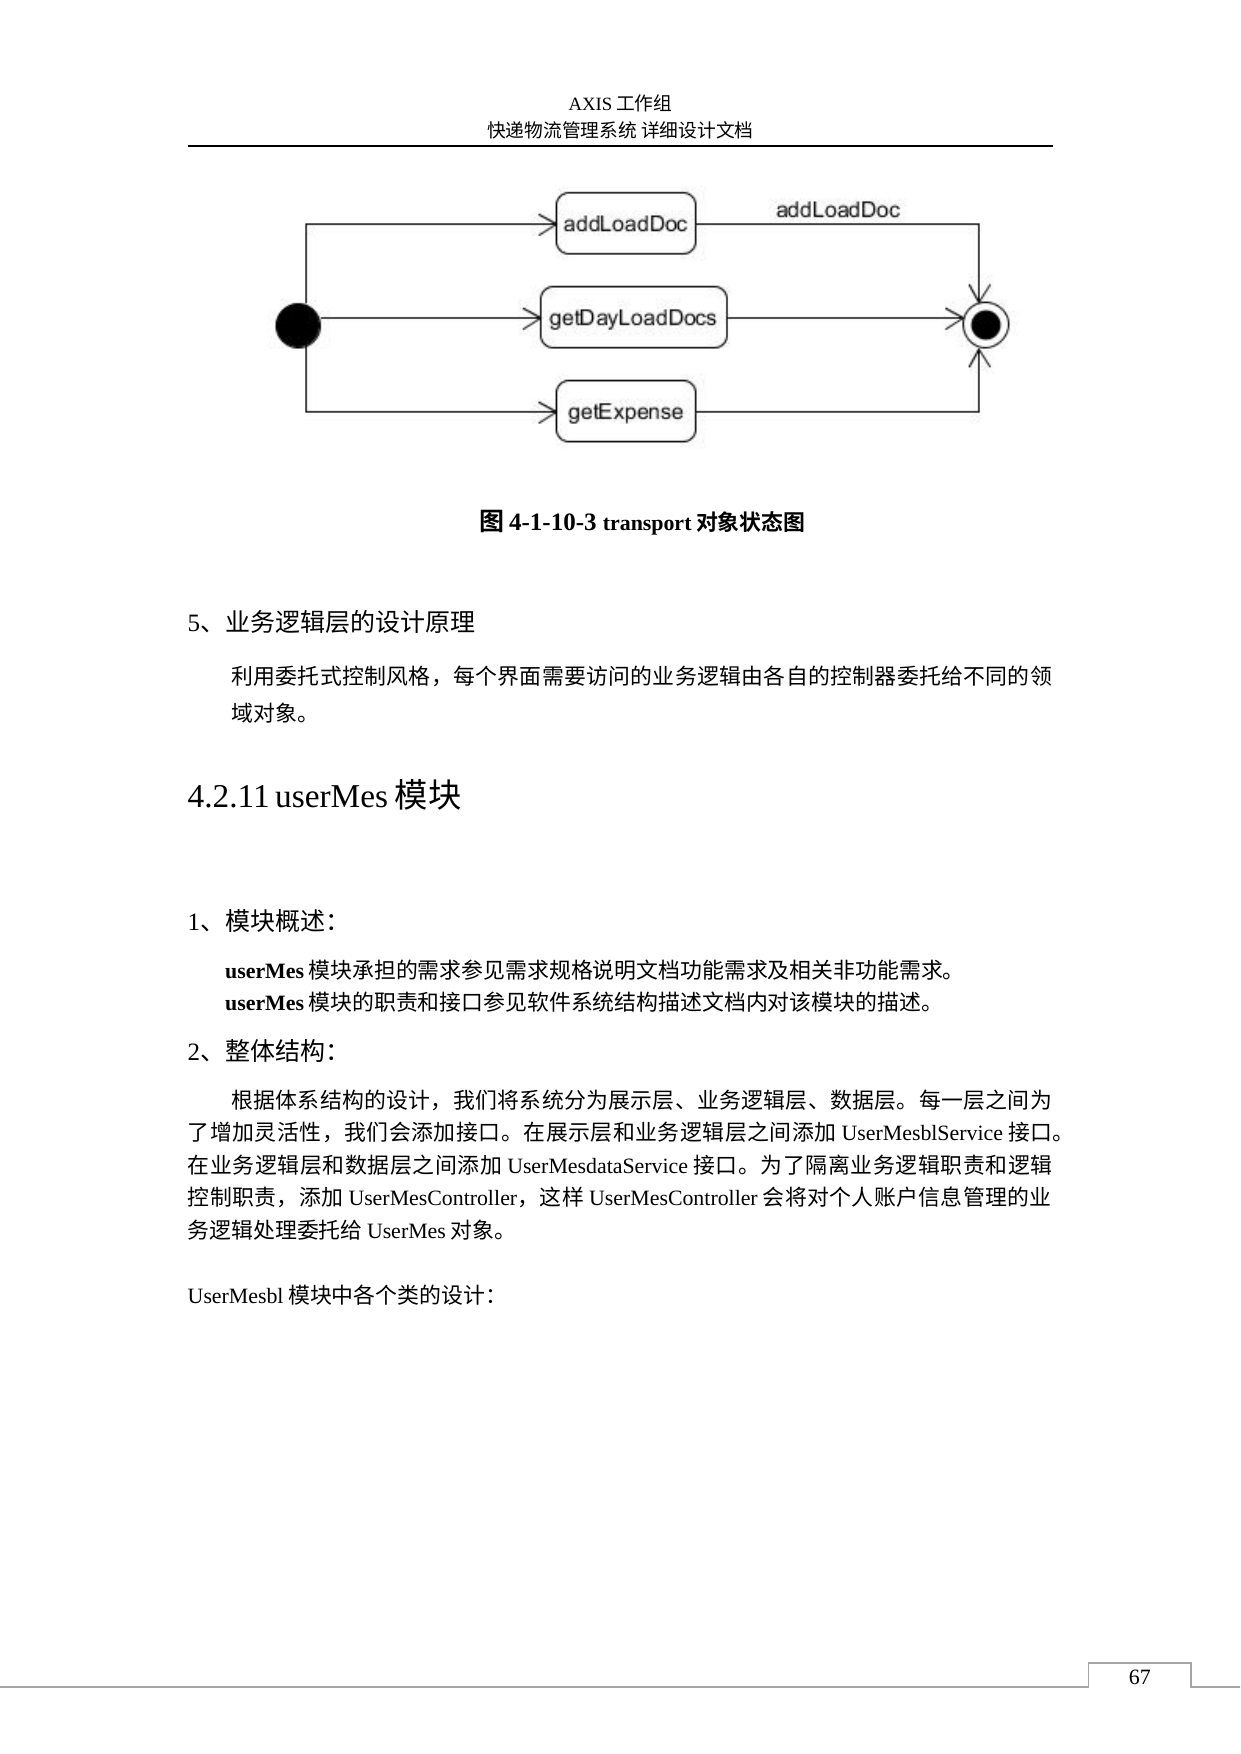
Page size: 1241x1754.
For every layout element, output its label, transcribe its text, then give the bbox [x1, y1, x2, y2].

list userMes模块的职责和接口参见软件系统结构描述文档内对该模块的描述。 [225, 985, 1053, 1017]
text 1、模块概述： [187, 887, 1053, 952]
list userMes模块承担的需求参见需求规格说明文档功能需求及相关非功能需求。 [225, 952, 1053, 985]
text 图4-1-10-3 transport对象状态图 [187, 487, 1053, 552]
list 利用委托式控制风格，每个界面需要访问的业务逻辑由各自的控制器委托给不同的领域对象。 [231, 659, 1053, 728]
picture [243, 161, 1041, 474]
text 5、业务逻辑层的设计原理 [187, 588, 1053, 653]
text 根据体系结构的设计，我们将系统分为展示层、业务逻辑层、数据层。每一层之间为了增加灵活性，我们会添加接口。在展示层和业务逻辑层之间添加UserMesblService接口。在业务逻辑层和数据层之间添加UserMesdataService接口。为了隔离业务逻辑职责和逻辑控制职责，添加UserMesController，这样UserMesController会将对个人账户信息管理的业务逻辑处理委托给UserMes对象。 [187, 1082, 1053, 1245]
text 2、整体结构： [187, 1017, 1053, 1082]
text UserMesbl模块中各个类的设计： [187, 1277, 1053, 1310]
subtitle userMes模块 [187, 760, 1053, 825]
